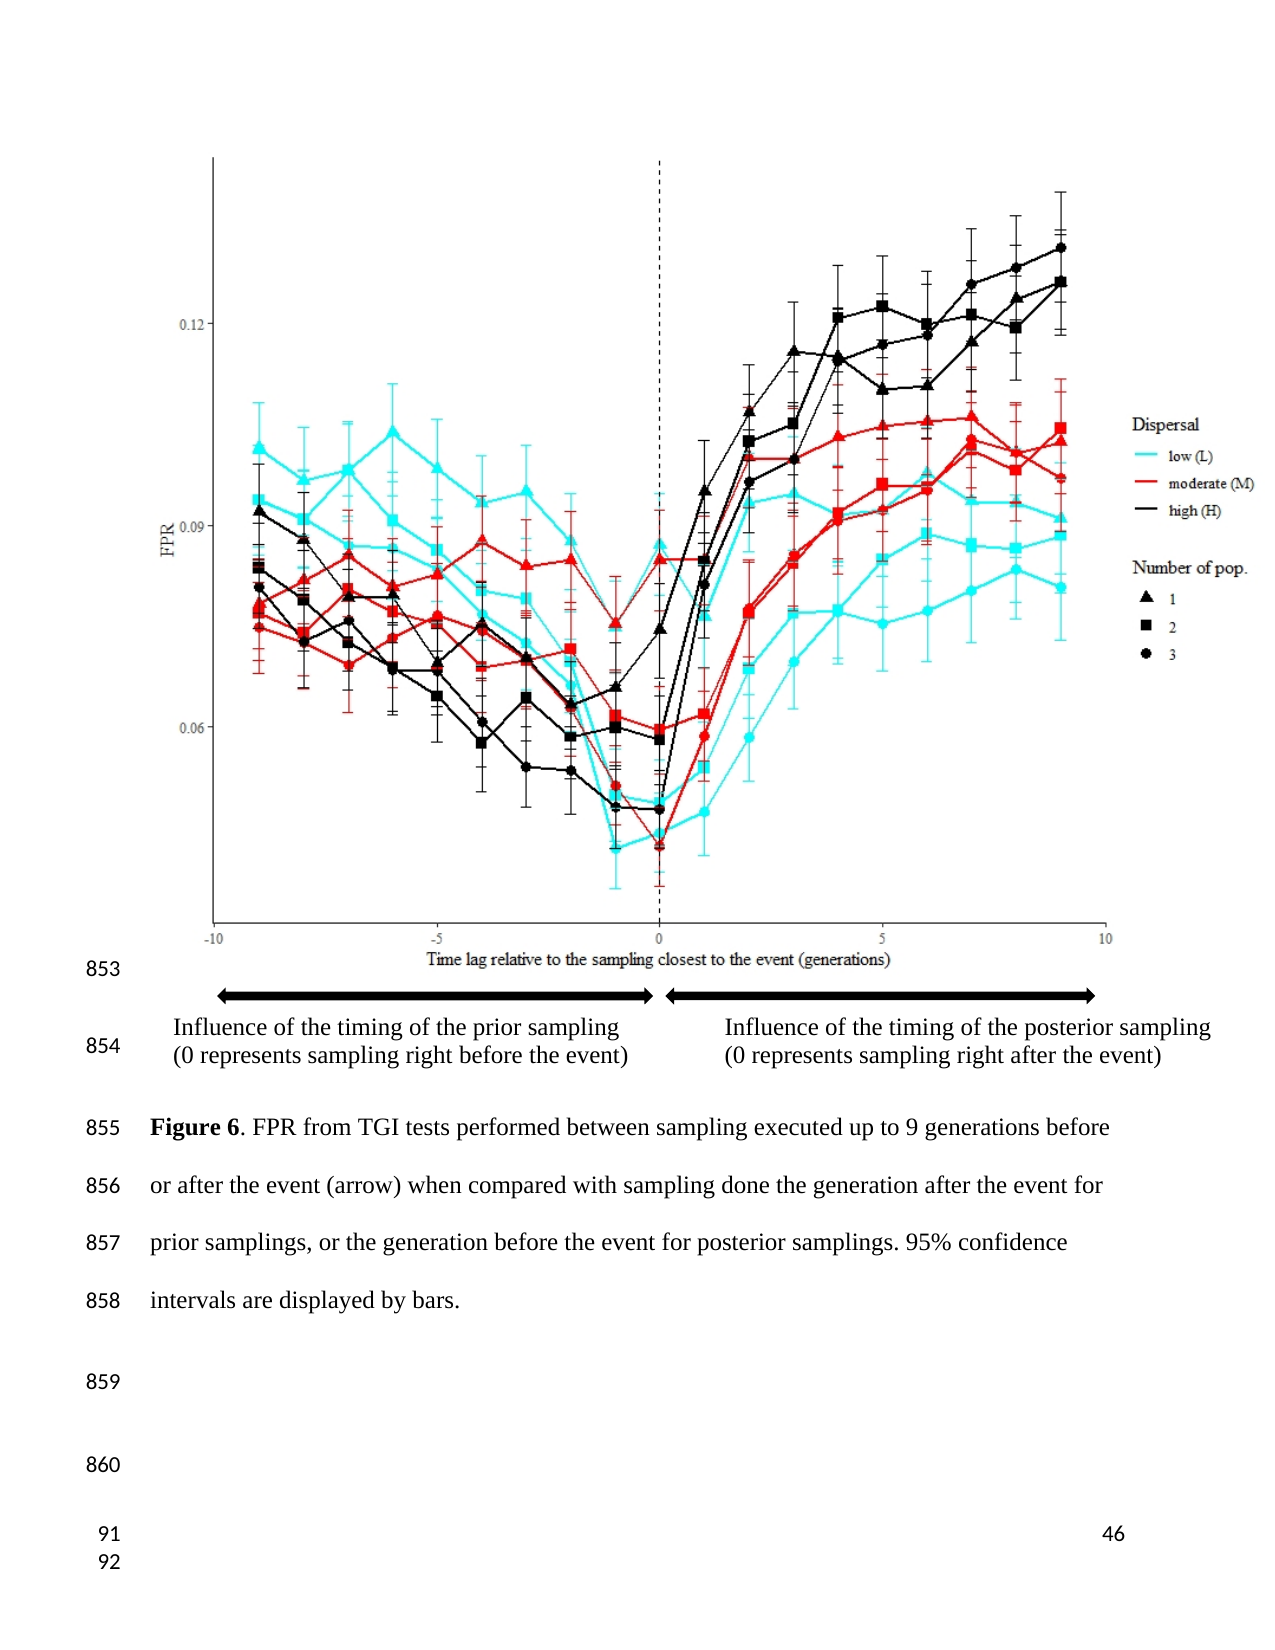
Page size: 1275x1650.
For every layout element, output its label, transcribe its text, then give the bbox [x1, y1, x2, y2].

picture [150, 150, 1272, 977]
text Figure 6. FPR from TGI tests performed between sampling executed up to 9 generations before or after the event (arrow) when compared with sampling done the generation after the event for prior samplings, or the generation before the event for posterior samplings. 95% confidence intervals are displayed by bars. [150, 1112, 1125, 1313]
